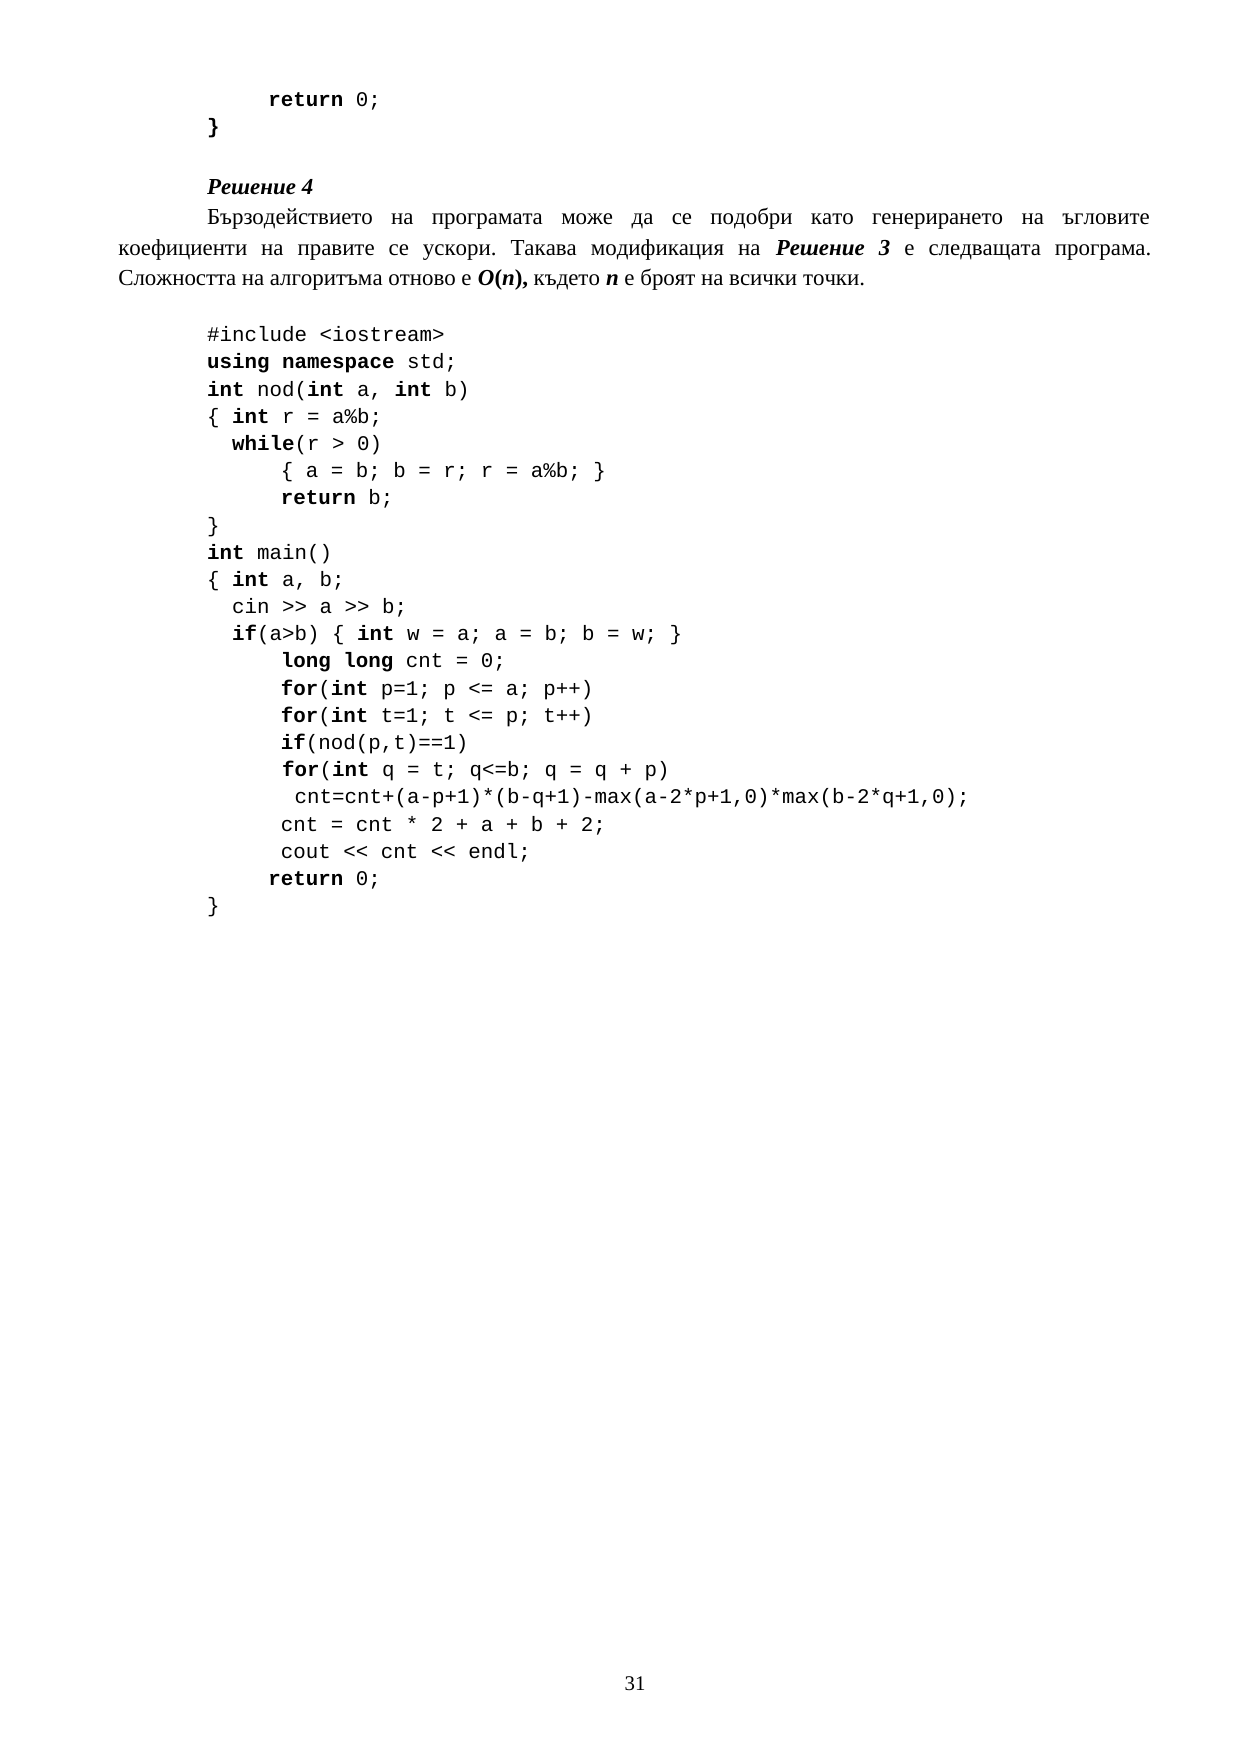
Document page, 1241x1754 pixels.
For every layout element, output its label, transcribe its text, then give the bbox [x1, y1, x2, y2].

text int main() [118, 542, 1152, 565]
text Бързодействието на програмата може да се подобри като генерирането на ъгловите коефициенти на правите се ускори. Такава модификация на Решение 3 е следващата програма. Сложността на алгоритъма отново е O(n), където n е броят на всички точки. [118, 203, 1152, 290]
text } [118, 895, 1152, 919]
text #include <iostream> [118, 324, 1152, 348]
text cnt=cnt+(a-p+1)*(b-q+1)-max(a-2*p+1,0)*max(b-2*q+1,0); [118, 786, 1152, 810]
text for(int q = t; q<=b; q = q + p) [118, 759, 1152, 783]
text } [118, 514, 1152, 538]
text long long cnt = 0; [118, 651, 1152, 674]
text if(a>b) { int w = a; a = b; b = w; } [118, 623, 1152, 647]
text return 0; [118, 89, 1152, 112]
text cnt = cnt * 2 + a + b + 2; [118, 814, 1152, 837]
text int nod(int a, int b) [118, 379, 1152, 402]
text Решение 4 [118, 173, 1152, 199]
text for(int p=1; p <= a; p++) [118, 678, 1152, 701]
text { int r = a%b; [118, 406, 1152, 429]
text { int a, b; [118, 569, 1152, 593]
text using namespace std; [118, 351, 1152, 375]
text cin >> a >> b; [118, 596, 1152, 620]
text } [118, 116, 1152, 139]
text if(nod(p,t)==1) [118, 732, 1152, 756]
text return 0; [118, 868, 1152, 892]
text cout << cnt << endl; [118, 841, 1152, 864]
text for(int t=1; t <= p; t++) [118, 705, 1152, 728]
text return b; [118, 487, 1152, 511]
text while(r > 0) [118, 433, 1152, 457]
text { a = b; b = r; r = a%b; } [118, 460, 1152, 484]
